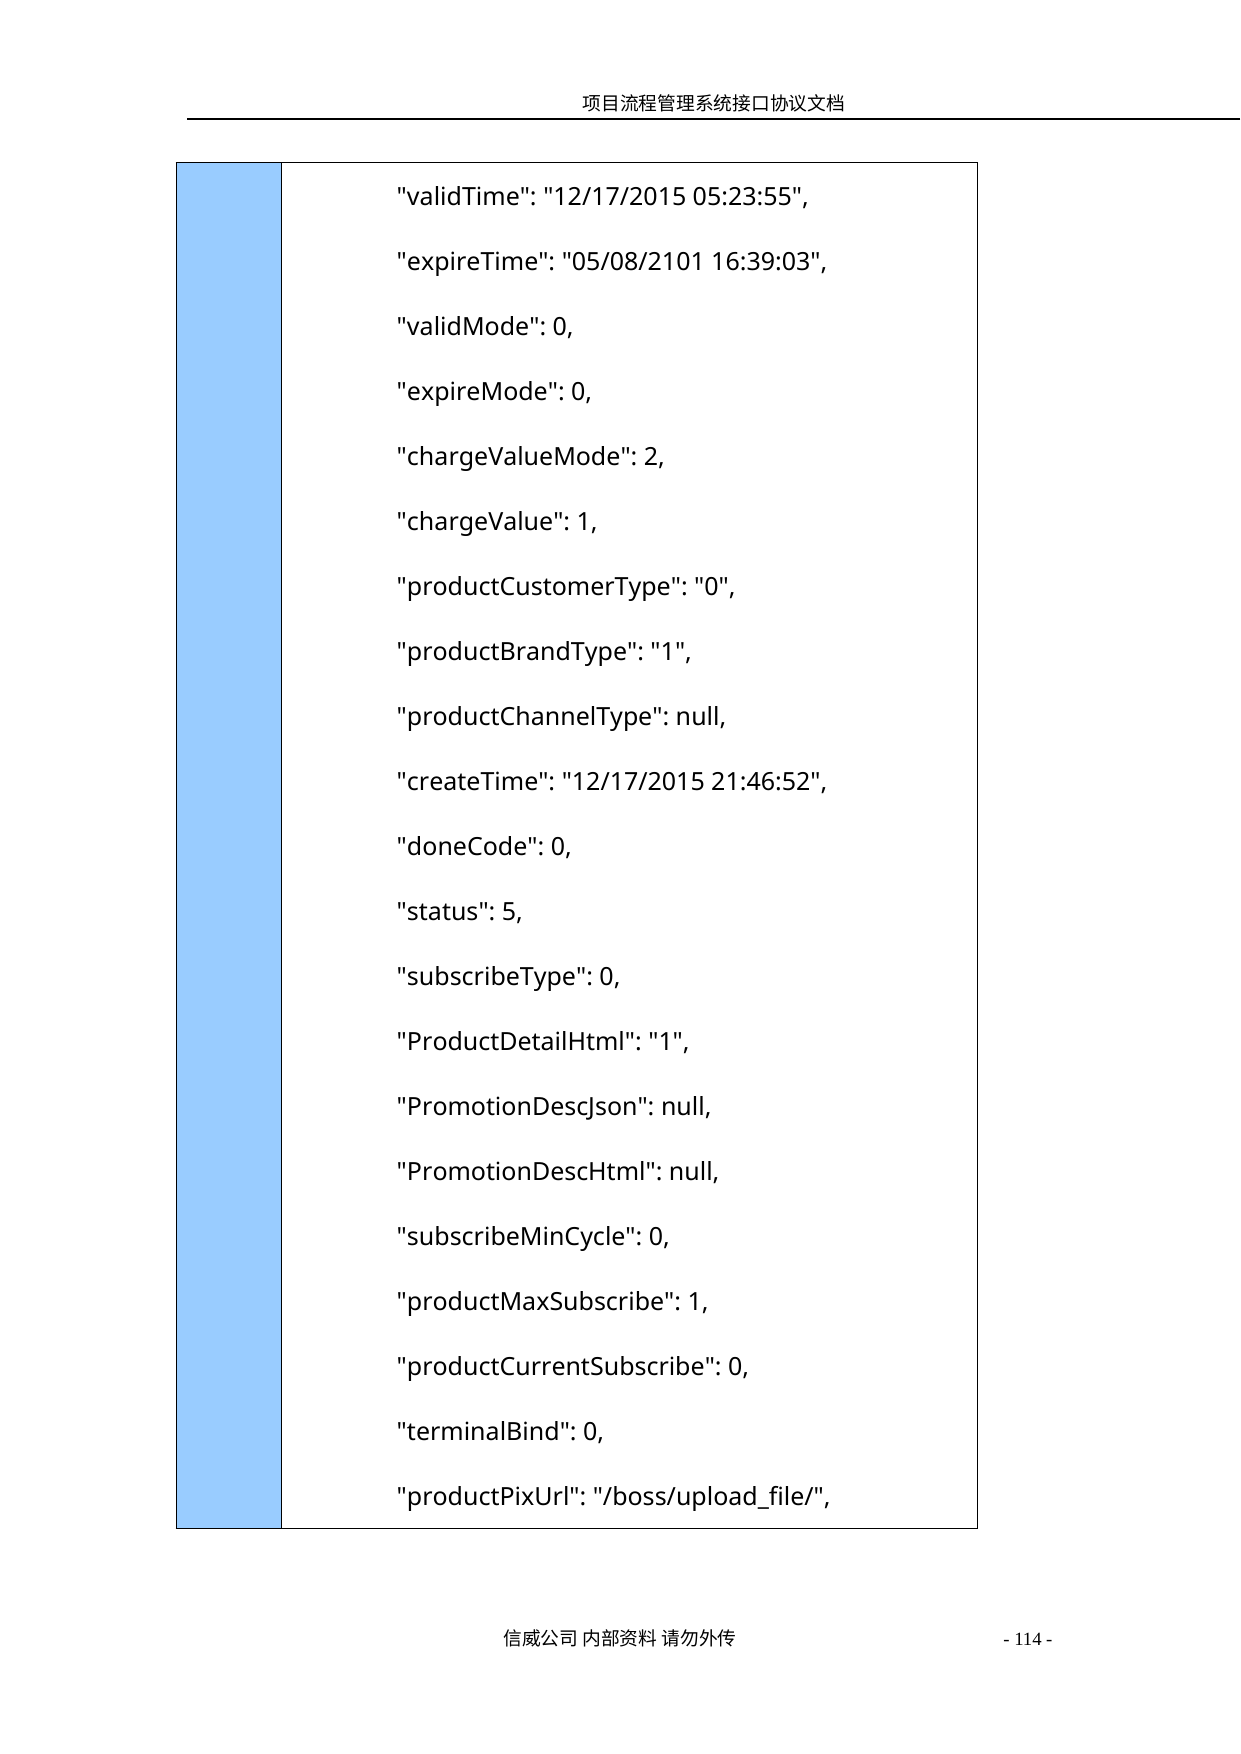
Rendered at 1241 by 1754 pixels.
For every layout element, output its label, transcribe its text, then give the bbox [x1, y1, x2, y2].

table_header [282, 163, 977, 1528]
table_header 样例 [177, 163, 281, 1528]
